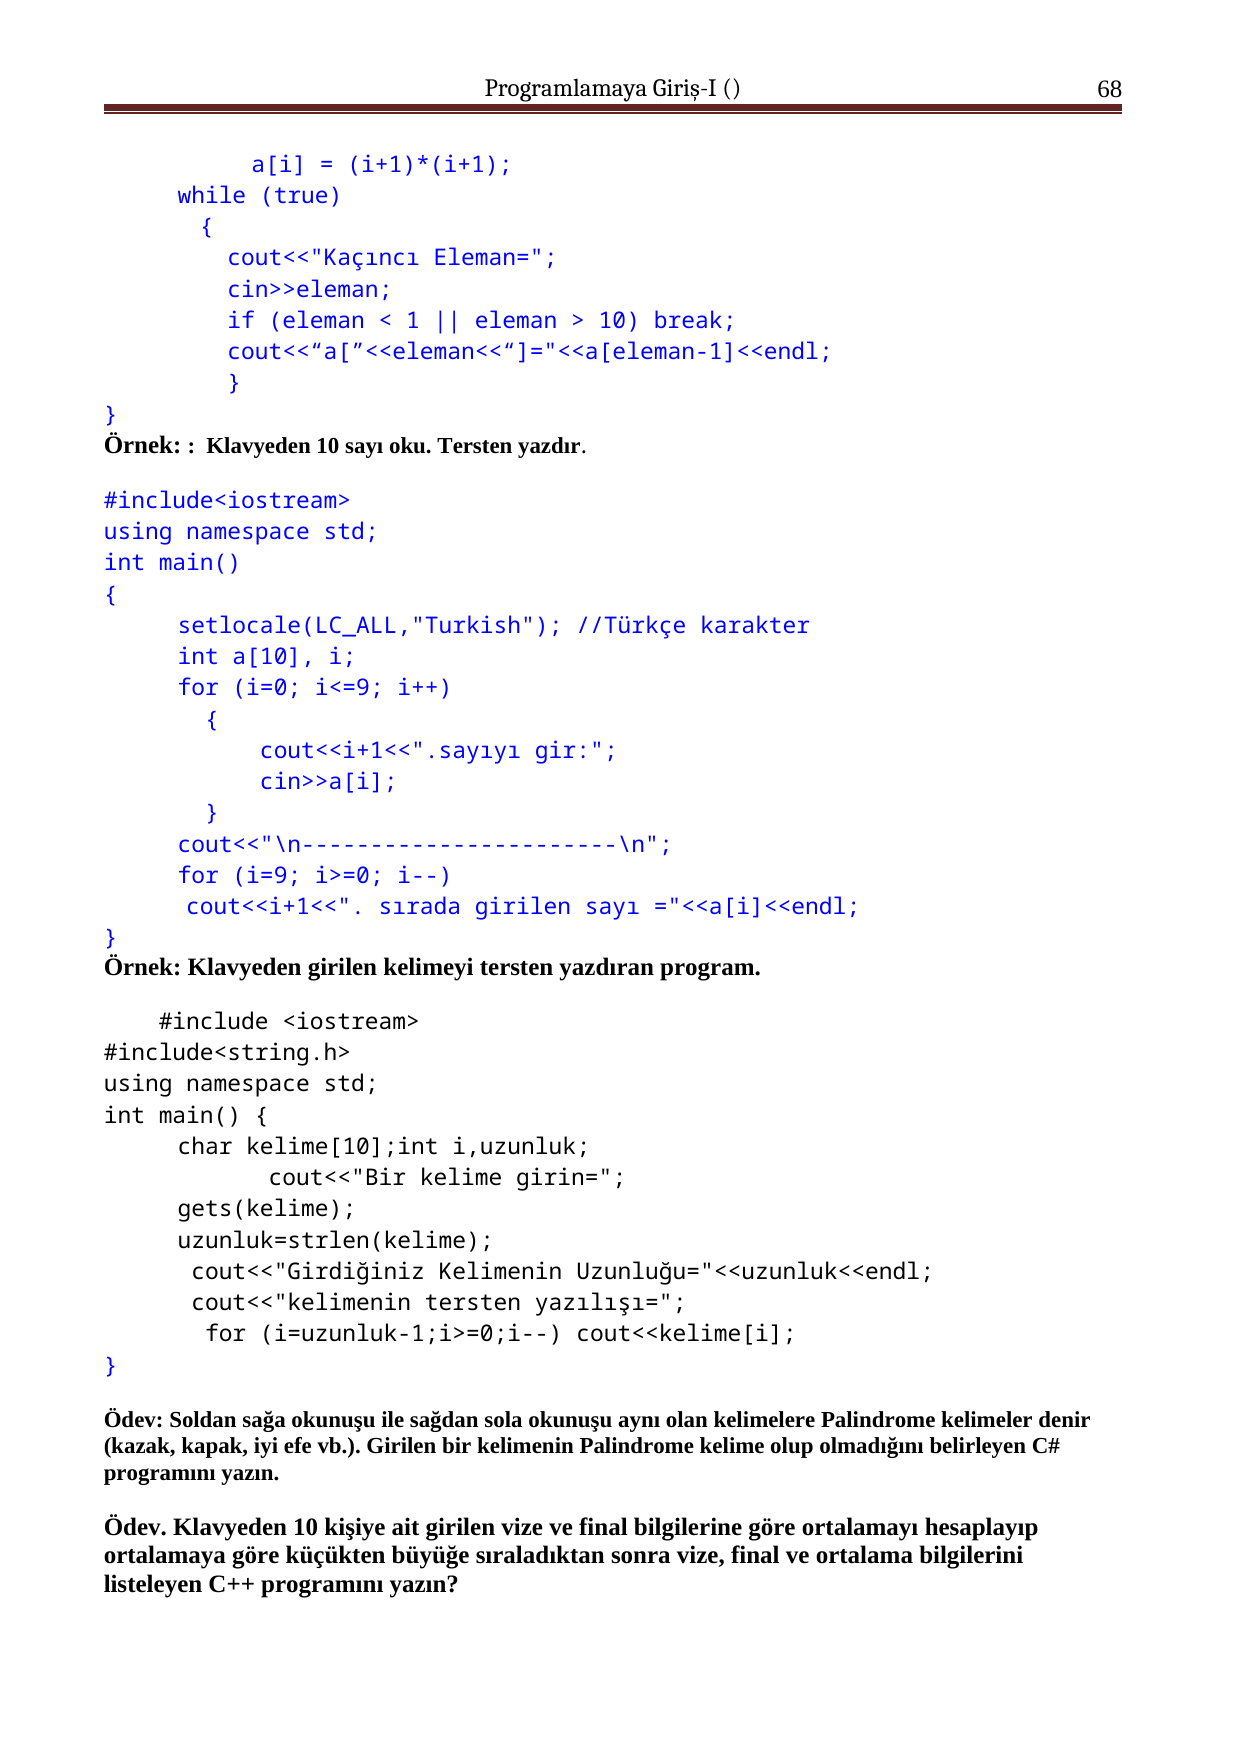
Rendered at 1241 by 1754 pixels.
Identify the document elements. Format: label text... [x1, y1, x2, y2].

text cout<<"Bir kelime girin="; [103, 1161, 1122, 1192]
text cin>>eleman; [103, 273, 1122, 304]
text { [103, 577, 1122, 609]
text Örnek: Klavyeden girilen kelimeyi tersten yazdıran program. [103, 952, 1122, 981]
text #include<string.h> [103, 1036, 1122, 1067]
text #include<iostream> [103, 484, 1122, 515]
text Örnek: : Klavyeden 10 sayı oku. Tersten yazdır. [103, 429, 1122, 460]
text cout<<"Kaçıncı Eleman="; [103, 241, 1122, 273]
text cout<<"\n-----------------------\n"; [103, 827, 1122, 859]
text } [103, 398, 1122, 429]
text using namespace std; [103, 515, 1122, 546]
text int a[10], i; [103, 640, 1122, 671]
text uzunluk=strlen(kelime); [103, 1224, 1122, 1255]
text cout<<i+1<<". sırada girilen sayı ="<<a[i]<<endl; [103, 890, 1122, 921]
text } [103, 366, 1122, 398]
text for (i=0; i<=9; i++) [103, 671, 1122, 702]
text cin>>a[i]; [103, 765, 1122, 796]
text for (i=uzunluk-1;i>=0;i--) cout<<kelime[i]; [103, 1317, 1122, 1349]
text } [103, 1349, 1122, 1380]
text { [103, 210, 1122, 241]
text cout<<"Girdiğiniz Kelimenin Uzunluğu="<<uzunluk<<endl; [103, 1255, 1122, 1286]
text Ödev: Soldan sağa okunuşu ile sağdan sola okunuşu aynı olan kelimelere Palindrome kelimeler denir (kazak, kapak, iyi efe vb.). Girilen bir kelimenin Palindrome kelime olup olmadığını belirleyen C# programını yazın. [103, 1406, 1122, 1485]
text setlocale(LC_ALL,"Turkish"); //Türkçe karakter [103, 609, 1122, 640]
text int main() { [103, 1099, 1122, 1130]
text cout<<"kelimenin tersten yazılışı="; [103, 1286, 1122, 1317]
text #include <iostream> [103, 1005, 1122, 1036]
text using namespace std; [103, 1067, 1122, 1099]
text a[i] = (i+1)*(i+1); [103, 148, 1122, 179]
text char kelime[10];int i,uzunluk; [103, 1130, 1122, 1161]
text int main() [103, 546, 1122, 577]
text while (true) [103, 179, 1122, 210]
text { [103, 702, 1122, 734]
text gets(kelime); [103, 1192, 1122, 1224]
text if (eleman < 1 || eleman > 10) break; [103, 304, 1122, 335]
text for (i=9; i>=0; i--) [103, 859, 1122, 890]
text cout<<i+1<<".sayıyı gir:"; [103, 734, 1122, 765]
text } [103, 796, 1122, 827]
text Ödev. Klavyeden 10 kişiye ait girilen vize ve final bilgilerine göre ortalamayı hesaplayıp ortalamaya göre küçükten büyüğe sıraladıktan sonra vize, final ve ortalama bilgilerini listeleyen C++ programını yazın? [103, 1512, 1122, 1598]
text cout<<“a[”<<eleman<<“]="<<a[eleman-1]<<endl; [103, 335, 1122, 366]
text } [103, 921, 1122, 952]
